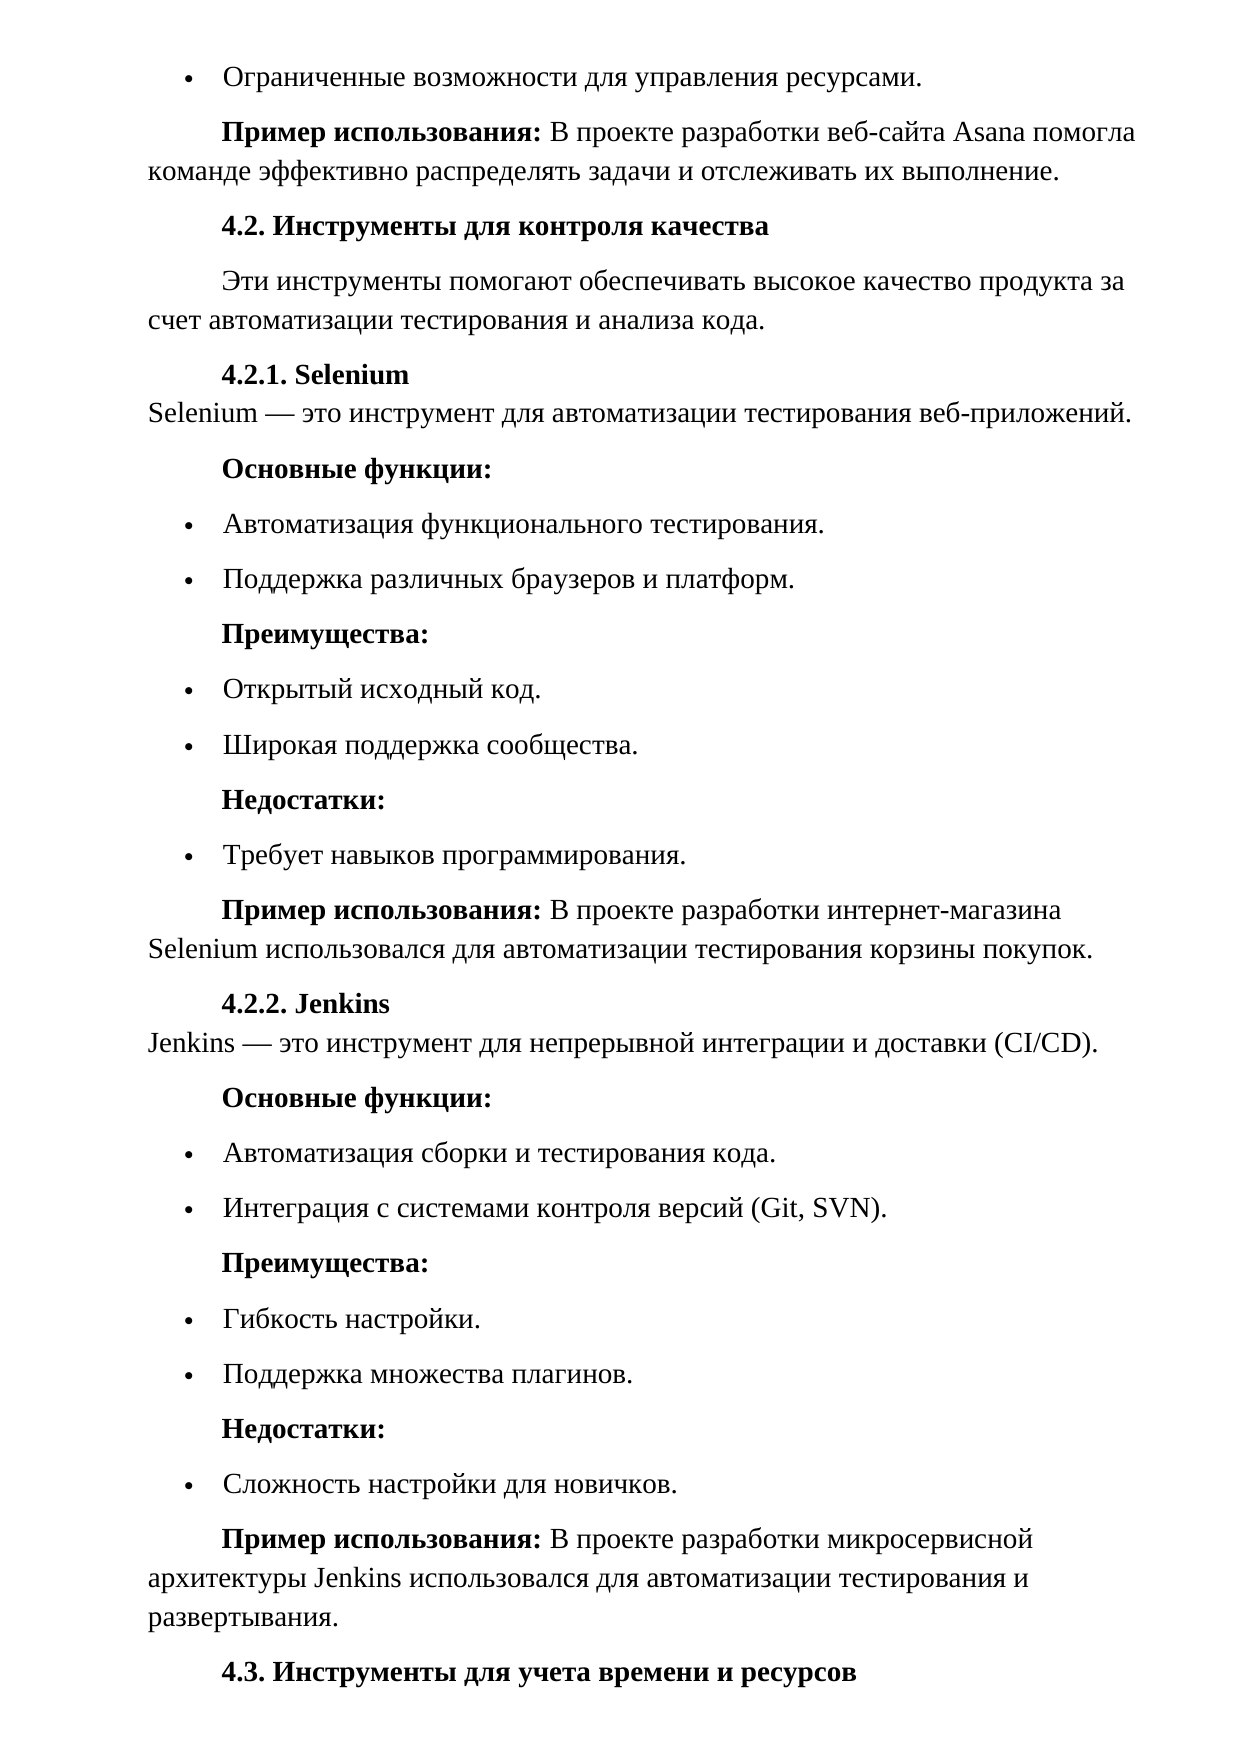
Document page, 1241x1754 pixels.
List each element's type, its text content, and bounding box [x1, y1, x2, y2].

text Пример использования: В проекте разработки веб-сайта Asana помогла команде эффективно распределять задачи и отслеживать их выполнение. [148, 114, 1169, 186]
text Эти инструменты помогают обеспечивать высокое качество продукта за счет автоматизации тестирования и анализа кода. [148, 263, 1169, 335]
list Поддержка множества плагинов. [185, 1356, 1169, 1389]
list Широкая поддержка сообщества. [185, 727, 1169, 760]
list Автоматизация сборки и тестирования кода. [185, 1135, 1169, 1169]
list Поддержка различных браузеров и платформ. [185, 561, 1169, 595]
text 4.2.1. Selenium Selenium — это инструмент для автоматизации тестирования веб-приложений. [148, 357, 1169, 429]
list Открытый исходный код. [185, 672, 1169, 705]
text Пример использования: В проекте разработки микросервисной архитектуры Jenkins использовался для автоматизации тестирования и развертывания. [148, 1522, 1169, 1632]
text Недостатки: [148, 1411, 1169, 1445]
list Гибкость настройки. [185, 1301, 1169, 1334]
text 4.2. Инструменты для контроля качества [148, 208, 1169, 242]
text Пример использования: В проекте разработки интернет-магазина Selenium использовался для автоматизации тестирования корзины покупок. [148, 892, 1169, 964]
text 4.2.2. Jenkins Jenkins — это инструмент для непрерывной интеграции и доставки (CI/CD). [148, 986, 1169, 1058]
list Требует навыков программирования. [185, 837, 1169, 871]
text Недостатки: [148, 782, 1169, 816]
text Основные функции: [148, 1080, 1169, 1113]
text Преимущества: [148, 1246, 1169, 1279]
text Основные функции: [148, 451, 1169, 484]
list Интеграция с системами контроля версий (Git, SVN). [185, 1190, 1169, 1224]
text 4.3. Инструменты для учета времени и ресурсов [148, 1654, 1169, 1687]
list Сложность настройки для новичков. [185, 1466, 1169, 1500]
list Ограниченные возможности для управления ресурсами. [185, 59, 1169, 93]
text Преимущества: [148, 616, 1169, 650]
list Автоматизация функционального тестирования. [185, 506, 1169, 539]
